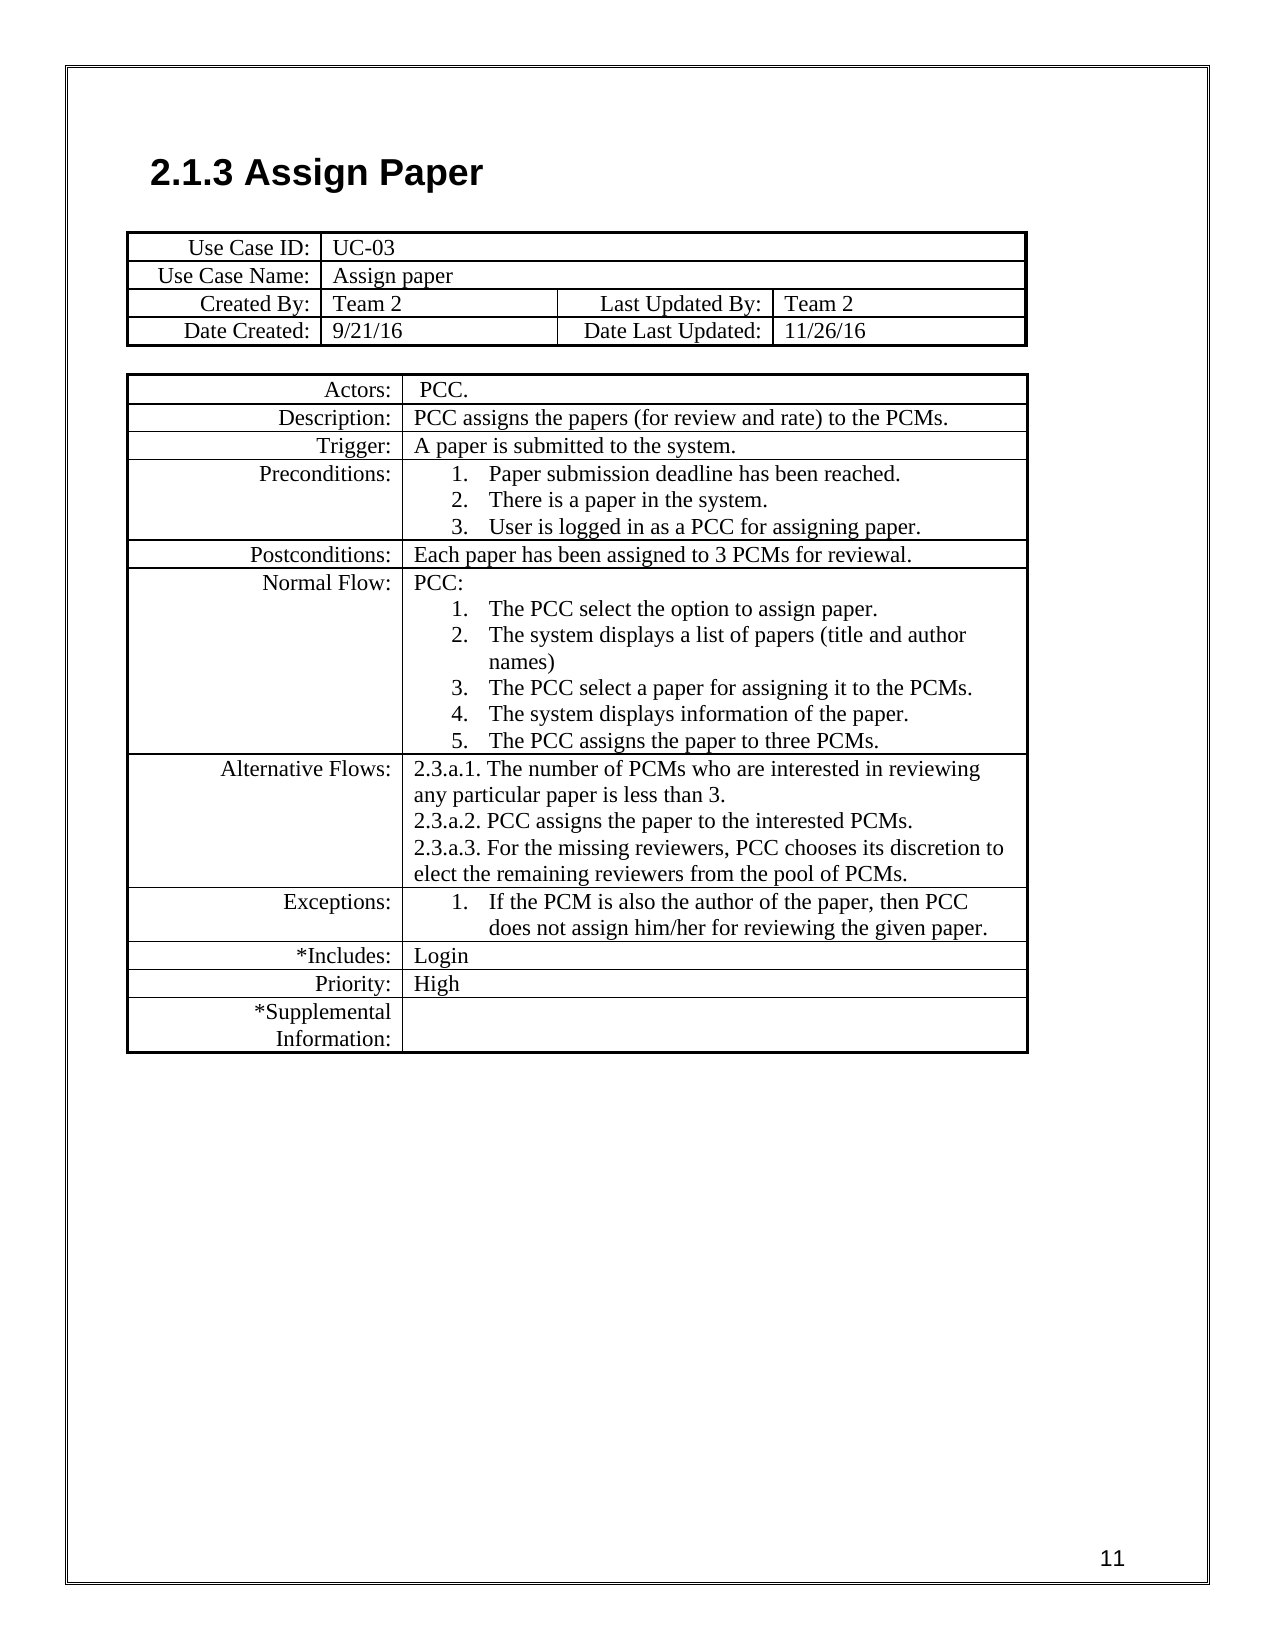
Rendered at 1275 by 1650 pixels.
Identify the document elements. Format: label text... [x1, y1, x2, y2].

table_cell Created By: [129, 290, 320, 316]
table_cell Alternative Flows: [129, 755, 402, 887]
table_cell Description: [129, 405, 402, 431]
table_cell Date Last Updated: [558, 318, 772, 344]
table_cell Normal Flow: [129, 569, 402, 753]
table_cell Use Case Name: [129, 262, 320, 288]
table_cell Assign paper [322, 262, 1024, 288]
table_cell Date Created: [129, 318, 320, 344]
table_cell Trigger: [129, 432, 402, 459]
table_cell Priority: [129, 970, 402, 997]
table_cell *Supplemental Information: [129, 998, 402, 1051]
table_header PCC. [403, 376, 1026, 403]
text 2.1.3 Assign Paper [150, 150, 1125, 193]
table_cell Postconditions: [129, 541, 402, 567]
table_cell A paper is submitted to the system. [403, 432, 1026, 459]
table_cell PCC: The PCC select the option to assign paper. The system displays a list of papers (title and author names) The PCC select a paper for assigning it to the PCMs. The system displays information of the paper. The PCC assigns the paper to three PCMs. [403, 569, 1026, 753]
table_cell PCC assigns the papers (for review and rate) to the PCMs. [403, 405, 1026, 431]
table_cell Login [403, 942, 1026, 969]
table_cell 11/26/16 [774, 318, 1024, 344]
table_cell Exceptions: [129, 888, 402, 941]
table_header UC-03 [322, 234, 1024, 260]
table_cell Team 2 [322, 290, 557, 316]
table_cell 9/21/16 [322, 318, 557, 344]
table_header Actors: [129, 376, 402, 403]
table_cell Last Updated By: [558, 290, 772, 316]
table_cell High [403, 970, 1026, 997]
table_cell 2.3.a.1. The number of PCMs who are interested in reviewing any particular paper is less than 3. 2.3.a.2. PCC assigns the paper to the interested PCMs. 2.3.a.3. For the missing reviewers, PCC chooses its discretion to elect the remaining reviewers from the pool of PCMs. [403, 755, 1026, 887]
table_cell *Includes: [129, 942, 402, 969]
table_cell Preconditions: [129, 460, 402, 539]
table_cell Paper submission deadline has been reached. There is a paper in the system. User is logged in as a PCC for assigning paper. [403, 460, 1026, 539]
table_cell Team 2 [774, 290, 1024, 316]
table_cell If the PCM is also the author of the paper, then PCC does not assign him/her for reviewing the given paper. [403, 888, 1026, 941]
table_cell Each paper has been assigned to 3 PCMs for reviewal. [403, 541, 1026, 567]
table_header Use Case ID: [129, 234, 320, 260]
table_cell [403, 998, 1026, 1051]
